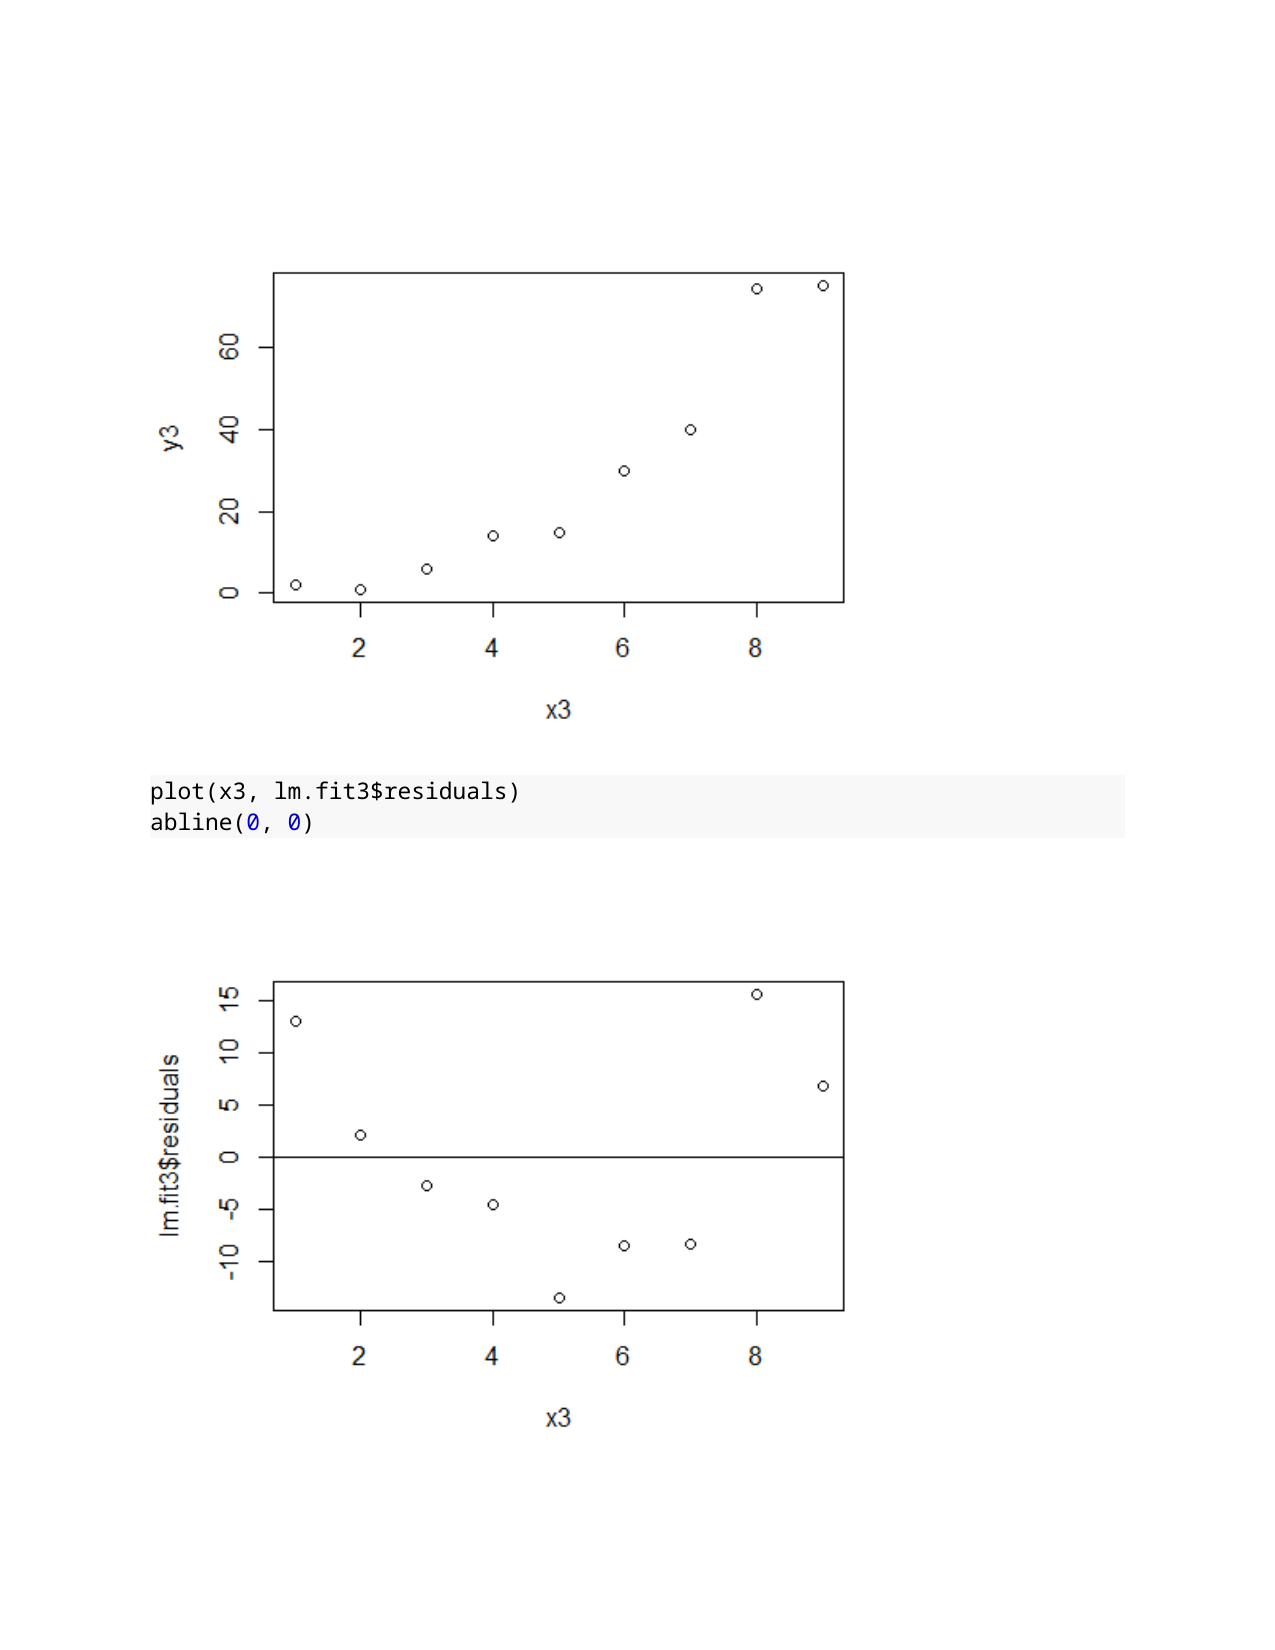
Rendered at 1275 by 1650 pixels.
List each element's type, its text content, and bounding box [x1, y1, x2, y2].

picture [150, 150, 908, 757]
text plot(x3, lm.fit3$residuals) abline(0, 0) [315, 775, 1125, 838]
picture [150, 858, 908, 1465]
